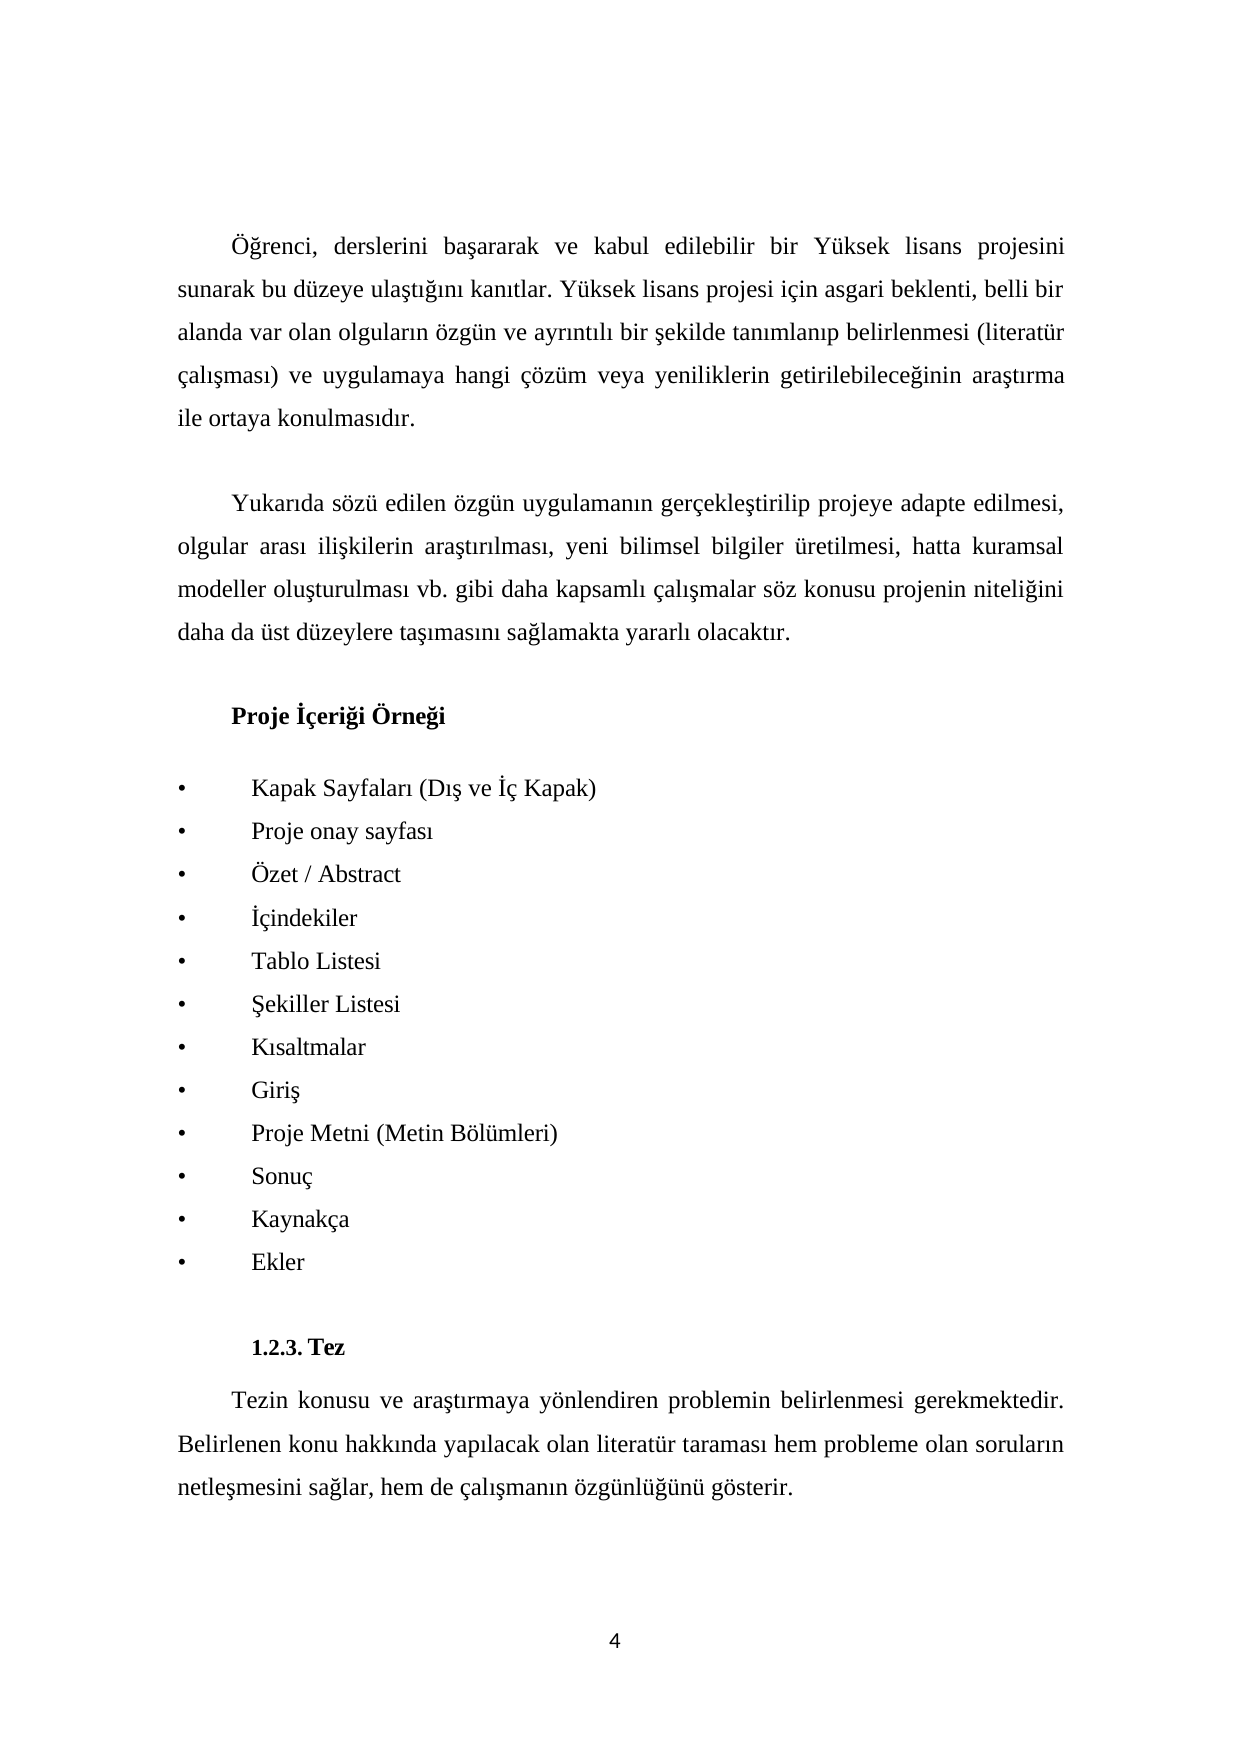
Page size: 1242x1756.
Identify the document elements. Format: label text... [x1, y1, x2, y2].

text Yukarıda sözü edilen özgün uygulamanın gerçekleştirilip projeye adapte edilmesi, olgular arası ilişkilerin araştırılması, yeni bilimsel bilgiler üretilmesi, hatta kuramsal modeller oluşturulması vb. gibi daha kapsamlı çalışmalar söz konusu projenin niteliğini daha da üst düzeylere taşımasını sağlamakta yararlı olacaktır. [177, 488, 1065, 646]
text Tezin konusu ve araştırmaya yönlendiren problemin belirlenmesi gerekmektedir. Belirlenen konu hakkında yapılacak olan literatür taraması hem probleme olan soruların netleşmesini sağlar, hem de çalışmanın özgünlüğünü gösterir. [177, 1386, 1065, 1501]
list Proje onay sayfası [177, 816, 1094, 845]
text Öğrenci, derslerini başararak ve kabul edilebilir bir Yüksek lisans projesini sunarak bu düzeye ulaştığını kanıtlar. Yüksek lisans projesi için asgari beklenti, belli bir alanda var olan olguların özgün ve ayrıntılı bir şekilde tanımlanıp belirlenmesi (literatür çalışması) ve uygulamaya hangi çözüm veya yeniliklerin getirilebileceğinin araştırma ile ortaya konulmasıdır. [177, 231, 1065, 432]
list Kapak Sayfaları (Dış ve İç Kapak) [177, 773, 1094, 802]
list Kaynakça [177, 1204, 1094, 1233]
list Özet / Abstract [177, 859, 1094, 888]
list Ekler [177, 1247, 1094, 1276]
list Kısaltmalar [177, 1032, 1094, 1061]
list Tablo Listesi [177, 946, 1094, 974]
list Şekiller Listesi [177, 989, 1094, 1018]
list Sonuç [177, 1161, 1094, 1190]
list Proje Metni (Metin Bölümleri) [177, 1118, 1094, 1147]
list Giriş [177, 1075, 1094, 1104]
subtitle Tez [251, 1332, 1094, 1361]
subtitle Proje İçeriği Örneği [231, 701, 1094, 730]
list İçindekiler [177, 903, 1094, 931]
